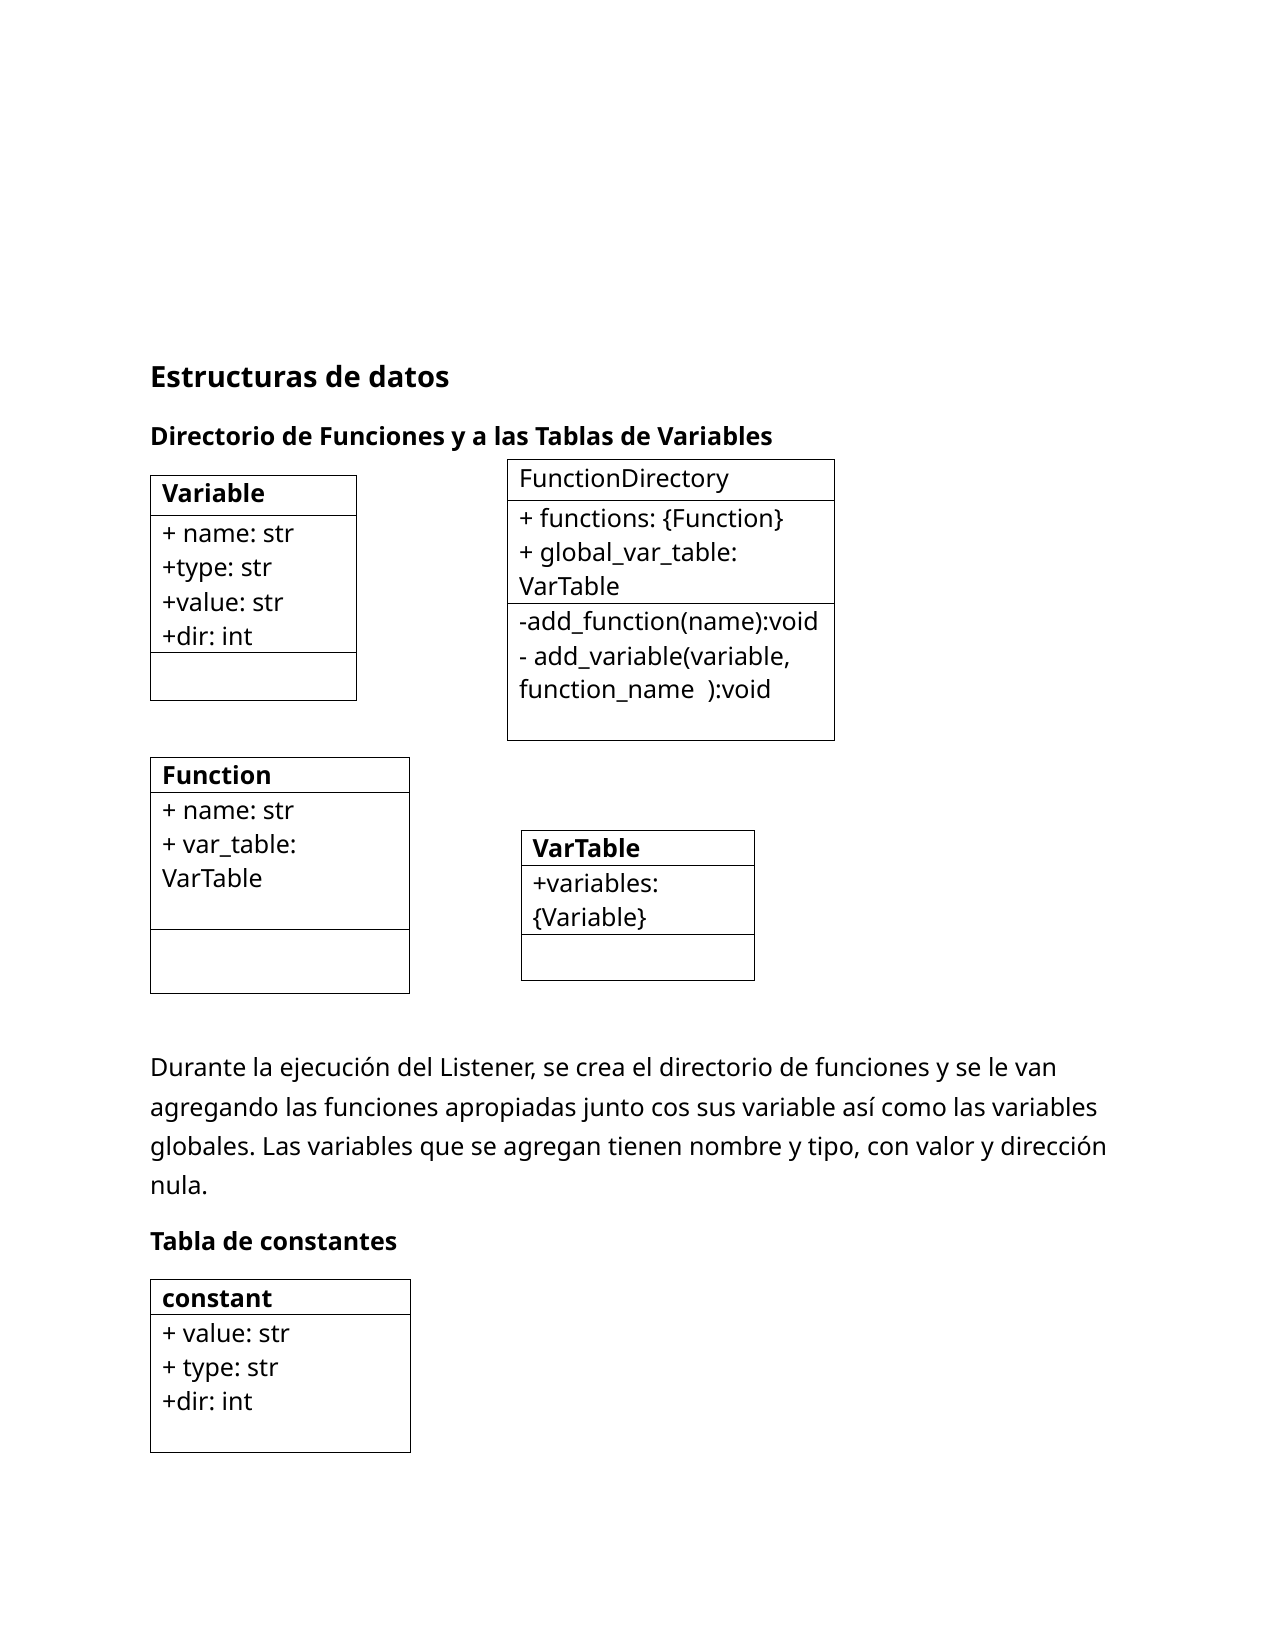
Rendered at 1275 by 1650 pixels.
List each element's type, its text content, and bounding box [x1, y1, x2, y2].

table_header FunctionDirectory [508, 460, 834, 500]
text Durante la ejecución del Listener, se crea el directorio de funciones y se le van agregando las funciones apropiadas junto cos sus variable así como las variables globales. Las variables que se agregan tienen nombre y tipo, con valor y dirección nula. [150, 1050, 1125, 1202]
text Estructuras de datos [150, 357, 1125, 396]
table_cell -add_function(name):void - add_variable(variable, function_name ):void [508, 604, 834, 740]
table_cell +variables: {Variable} [522, 866, 754, 934]
table_header VarTable [522, 831, 754, 865]
table_header constant [151, 1280, 410, 1314]
table_cell [151, 930, 409, 993]
table_cell + functions: {Function} + global_var_table: VarTable [508, 501, 834, 603]
table_cell [151, 653, 356, 700]
table_cell + name: str +type: str +value: str +dir: int [151, 516, 356, 652]
table_cell + name: str + var_table: VarTable [151, 793, 409, 929]
text Tabla de constantes [150, 1223, 1125, 1257]
table_header Variable [151, 476, 356, 515]
text Directorio de Funciones y a las Tablas de Variables [150, 419, 1125, 453]
table_cell [522, 935, 754, 979]
table_cell + value: str + type: str +dir: int [151, 1315, 410, 1452]
table_header Function [151, 758, 409, 792]
